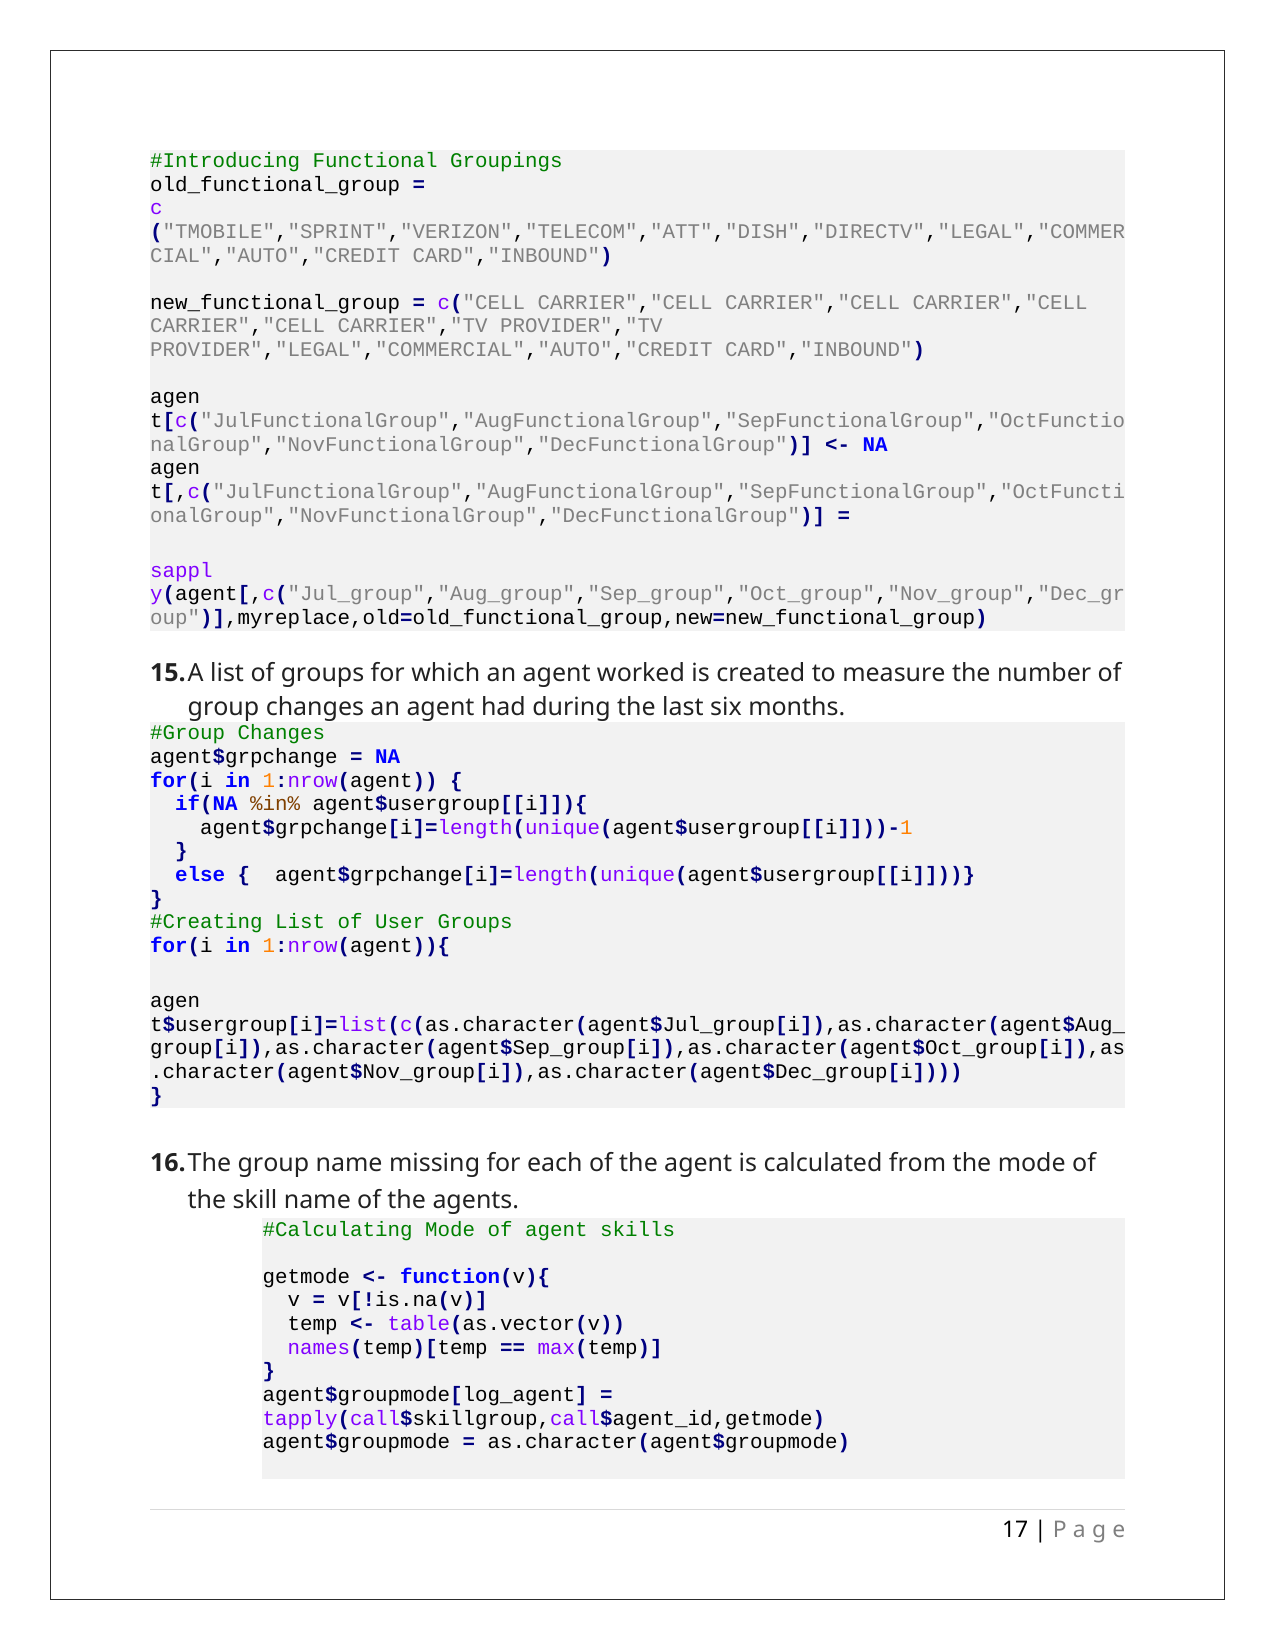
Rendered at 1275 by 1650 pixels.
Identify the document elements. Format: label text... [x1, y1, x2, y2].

text #Group Changes [150, 722, 1125, 746]
text agent[c("JulFunctionalGroup","AugFunctionalGroup","SepFunctionalGroup","OctFunctionalGroup","NovFunctionalGroup","DecFunctionalGroup")] <- NA [150, 386, 1125, 457]
text v = v[!is.na(v)] [262, 1289, 1125, 1313]
text #Calculating Mode of agent skills [262, 1218, 1125, 1242]
list A list of groups for which an agent worked is created to measure the number of group changes an agent had during the last six months. [150, 654, 1125, 722]
list The group name missing for each of the agent is calculated from the mode of the skill name of the agents. [150, 1145, 1125, 1216]
text agent$groupmode = as.character(agent$groupmode) [262, 1431, 1125, 1455]
text agent$grpchange[i]=length(unique(agent$usergroup[[i]]))-1 [150, 817, 1125, 841]
text if(NA %in% agent$usergroup[[i]]){ [150, 793, 1125, 817]
text temp <- table(as.vector(v)) [262, 1313, 1125, 1337]
text sapply(agent[,c("Jul_group","Aug_group","Sep_group","Oct_group","Nov_group","Dec_group")],myreplace,old=old_functional_group,new=new_functional_group) [150, 528, 1125, 631]
text } [262, 1360, 1125, 1384]
text old_functional_group = c("TMOBILE","SPRINT","VERIZON","TELECOM","ATT","DISH","DIRECTV","LEGAL","COMMERCIAL","AUTO","CREDIT CARD","INBOUND") [150, 174, 1125, 268]
text #Creating List of User Groups [150, 911, 1125, 935]
text } [150, 841, 1125, 864]
text agent$groupmode[log_agent] = tapply(call$skillgroup,call$agent_id,getmode) [262, 1384, 1125, 1431]
text new_functional_group = c("CELL CARRIER","CELL CARRIER","CELL CARRIER","CELL CARRIER","CELL CARRIER","TV PROVIDER","TV PROVIDER","LEGAL","COMMERCIAL","AUTO","CREDIT CARD","INBOUND") [150, 292, 1125, 363]
text names(temp)[temp == max(temp)] [262, 1337, 1125, 1360]
text agent$grpchange = NA [150, 746, 1125, 769]
text } [150, 888, 1125, 911]
text agent$usergroup[i]=list(c(as.character(agent$Jul_group[i]),as.character(agent$Aug_group[i]),as.character(agent$Sep_group[i]),as.character(agent$Oct_group[i]),as.character(agent$Nov_group[i]),as.character(agent$Dec_group[i]))) [150, 959, 1125, 1084]
text } [150, 1084, 1125, 1108]
text agent[,c("JulFunctionalGroup","AugFunctionalGroup","SepFunctionalGroup","OctFunctionalGroup","NovFunctionalGroup","DecFunctionalGroup")] = [150, 457, 1125, 528]
text for(i in 1:nrow(agent)){ [150, 935, 1125, 959]
text #Introducing Functional Groupings [150, 150, 1125, 174]
text getmode <- function(v){ [262, 1266, 1125, 1289]
text else { agent$grpchange[i]=length(unique(agent$usergroup[[i]]))} [150, 864, 1125, 888]
text for(i in 1:nrow(agent)) { [150, 769, 1125, 793]
